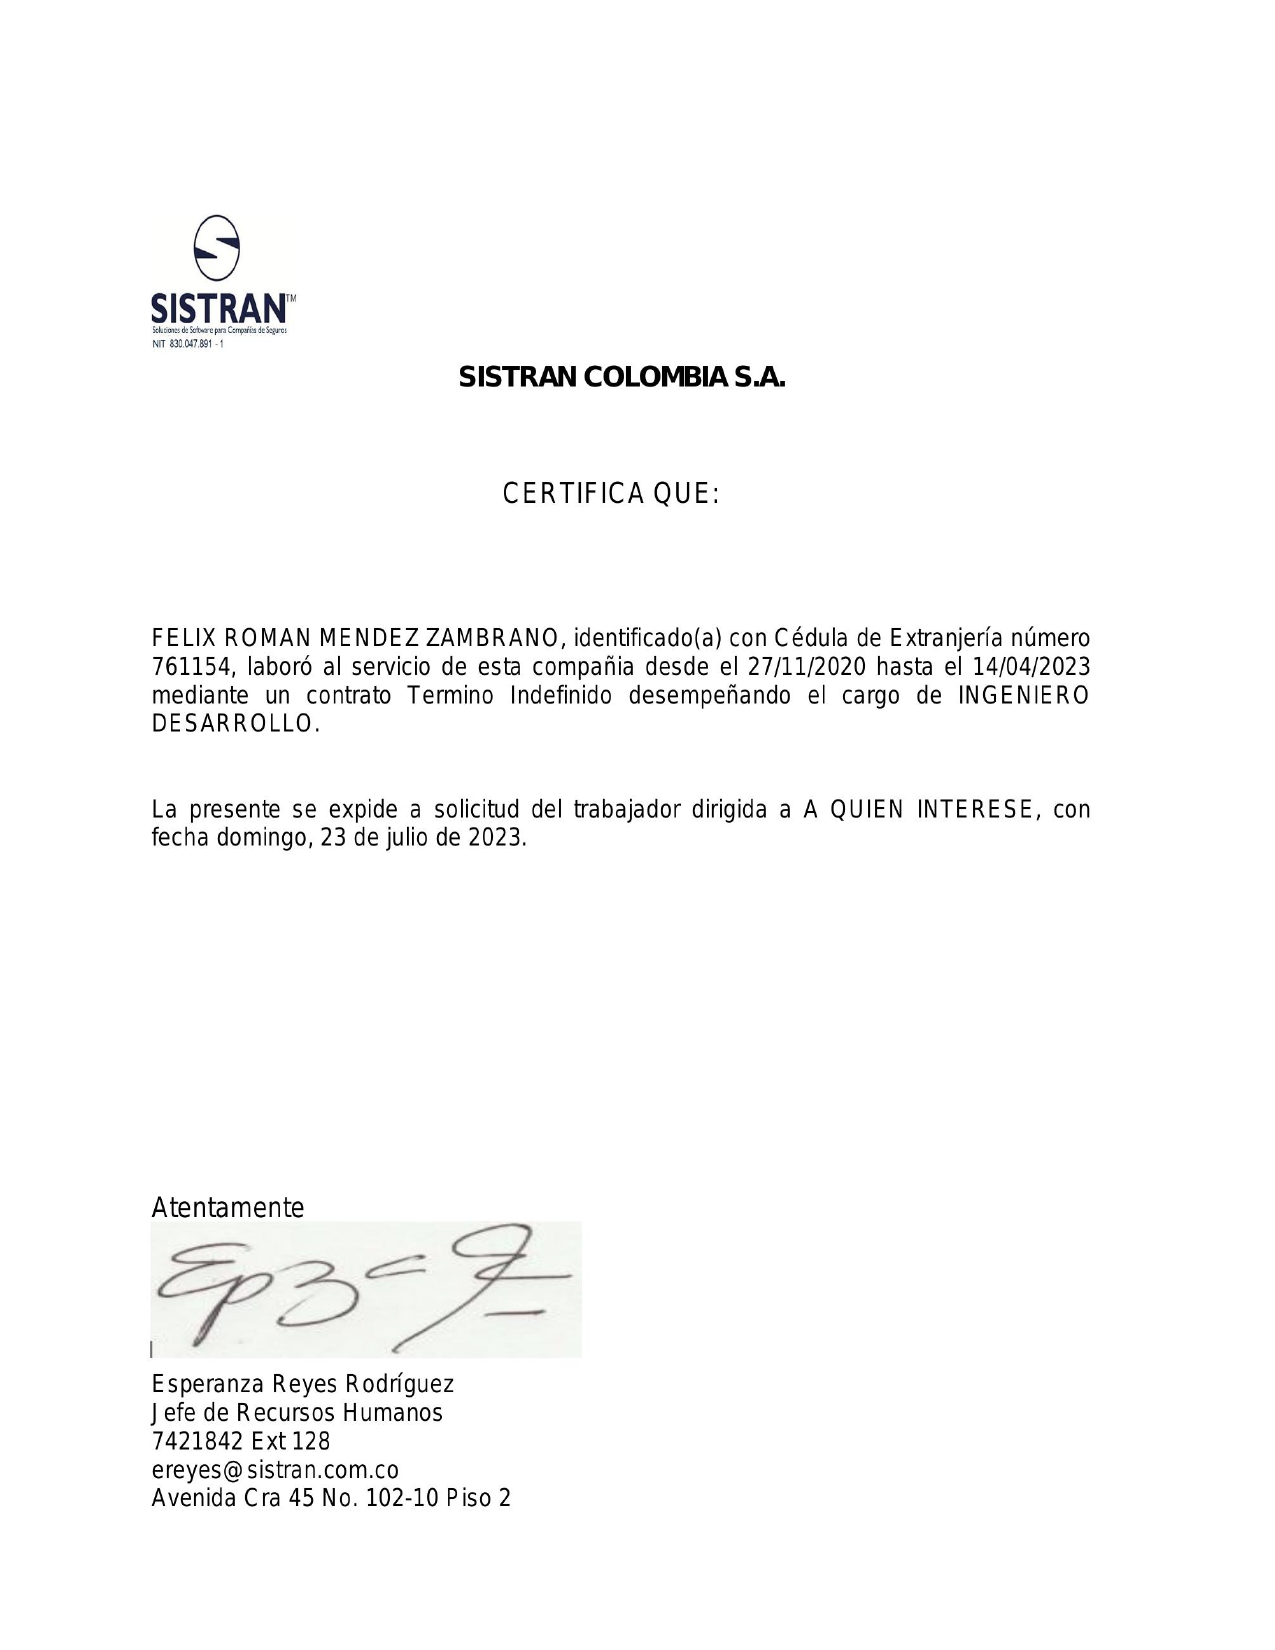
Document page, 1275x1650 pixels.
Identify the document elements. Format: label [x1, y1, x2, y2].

picture [80, 128, 1163, 1594]
